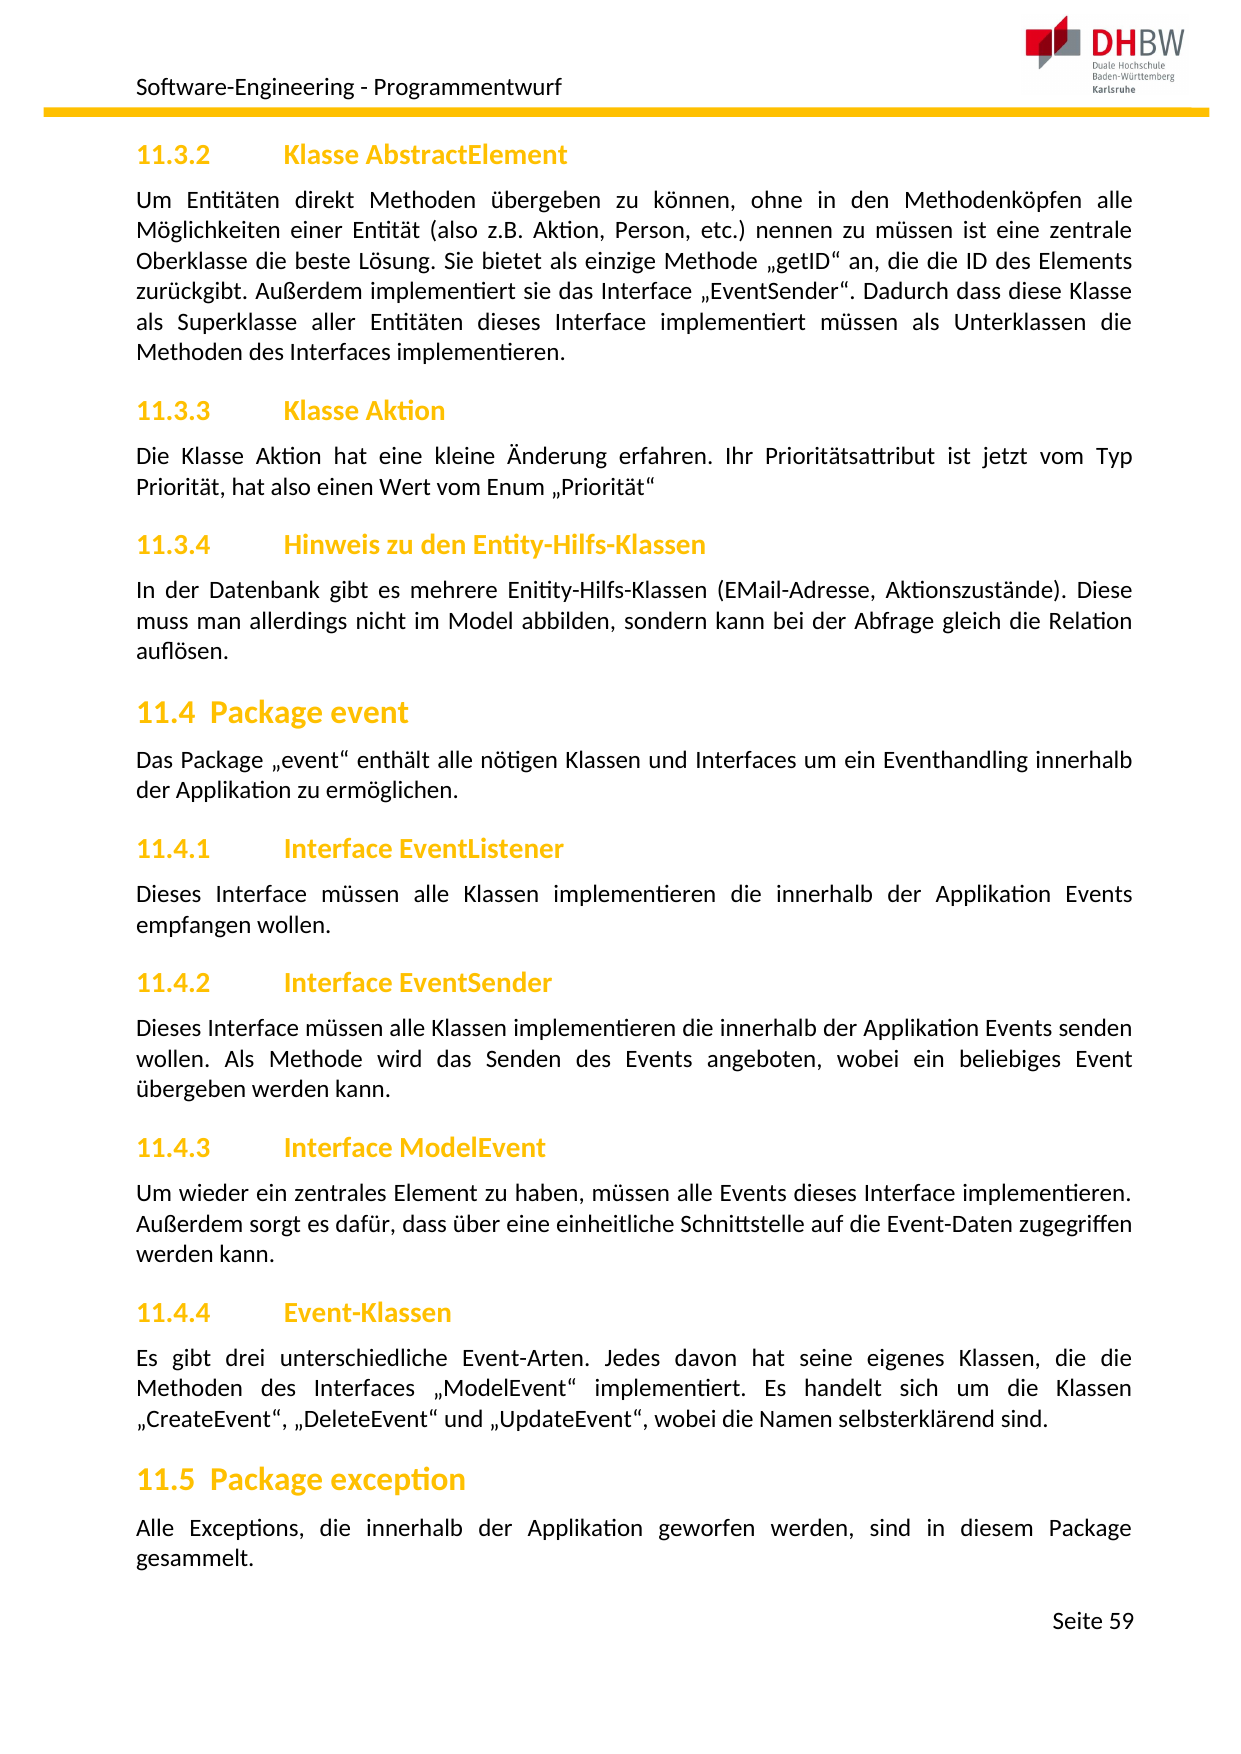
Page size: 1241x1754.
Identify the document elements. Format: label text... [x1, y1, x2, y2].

subtitle Klasse AbstractElement [136, 136, 1134, 171]
text Um Entitäten direkt Methoden übergeben zu können, ohne in den Methodenköpfen alle Möglichkeiten einer Entität (also z.B. Aktion, Person, etc.) nennen zu müssen ist eine zentrale Oberklasse die beste Lösung. Sie bietet als einzige Methode „getID“ an, die die ID des Elements zurückgibt. Außerdem implementiert sie das Interface „EventSender“. Dadurch dass diese Klasse als Superklasse aller Entitäten dieses Interface implementiert müssen als Unterklassen die Methoden des Interfaces implementieren. [136, 184, 1134, 367]
text Dieses Interface müssen alle Klassen implementieren die innerhalb der Applikation Events senden wollen. Als Methode wird das Senden des Events angeboten, wobei ein beliebiges Event übergeben werden kann. [136, 1012, 1134, 1104]
picture [1020, 14, 1189, 95]
subtitle Interface EventListener [136, 830, 1134, 866]
text Es gibt drei unterschiedliche Event-Arten. Jedes davon hat seine eigenes Klassen, die die Methoden des Interfaces „ModelEvent“ implementiert. Es handelt sich um die Klassen „CreateEvent“, „DeleteEvent“ und „UpdateEvent“, wobei die Namen selbsterklärend sind. [136, 1342, 1134, 1433]
subtitle Event-Klassen [136, 1294, 1134, 1329]
text Um wieder ein zentrales Element zu haben, müssen alle Events dieses Interface implementieren. Außerdem sorgt es dafür, dass über eine einheitliche Schnittstelle auf die Event-Daten zugegriffen werden kann. [136, 1177, 1134, 1269]
text In der Datenbank gibt es mehrere Enitity-Hilfs-Klassen (EMail-Adresse, Aktionszustände). Diese muss man allerdings nicht im Model abbilden, sondern kann bei der Abfrage gleich die Relation auflösen. [136, 574, 1134, 666]
subtitle Package event [136, 691, 1134, 732]
text Alle Exceptions, die innerhalb der Applikation geworfen werden, sind in diesem Package gesammelt. [136, 1512, 1134, 1573]
subtitle Package exception [136, 1458, 1134, 1499]
text Dieses Interface müssen alle Klassen implementieren die innerhalb der Applikation Events empfangen wollen. [136, 878, 1134, 939]
subtitle Hinweis zu den Entity-Hilfs-Klassen [136, 526, 1134, 562]
subtitle Interface ModelEvent [136, 1129, 1134, 1165]
subtitle Interface EventSender [136, 964, 1134, 1000]
text Das Package „event“ enthält alle nötigen Klassen und Interfaces um ein Eventhandling innerhalb der Applikation zu ermöglichen. [136, 744, 1134, 805]
subtitle Klasse Aktion [136, 392, 1134, 428]
text Die Klasse Aktion hat eine kleine Änderung erfahren. Ihr Prioritätsattribut ist jetzt vom Typ Priorität, hat also einen Wert vom Enum „Priorität“ [136, 440, 1134, 501]
